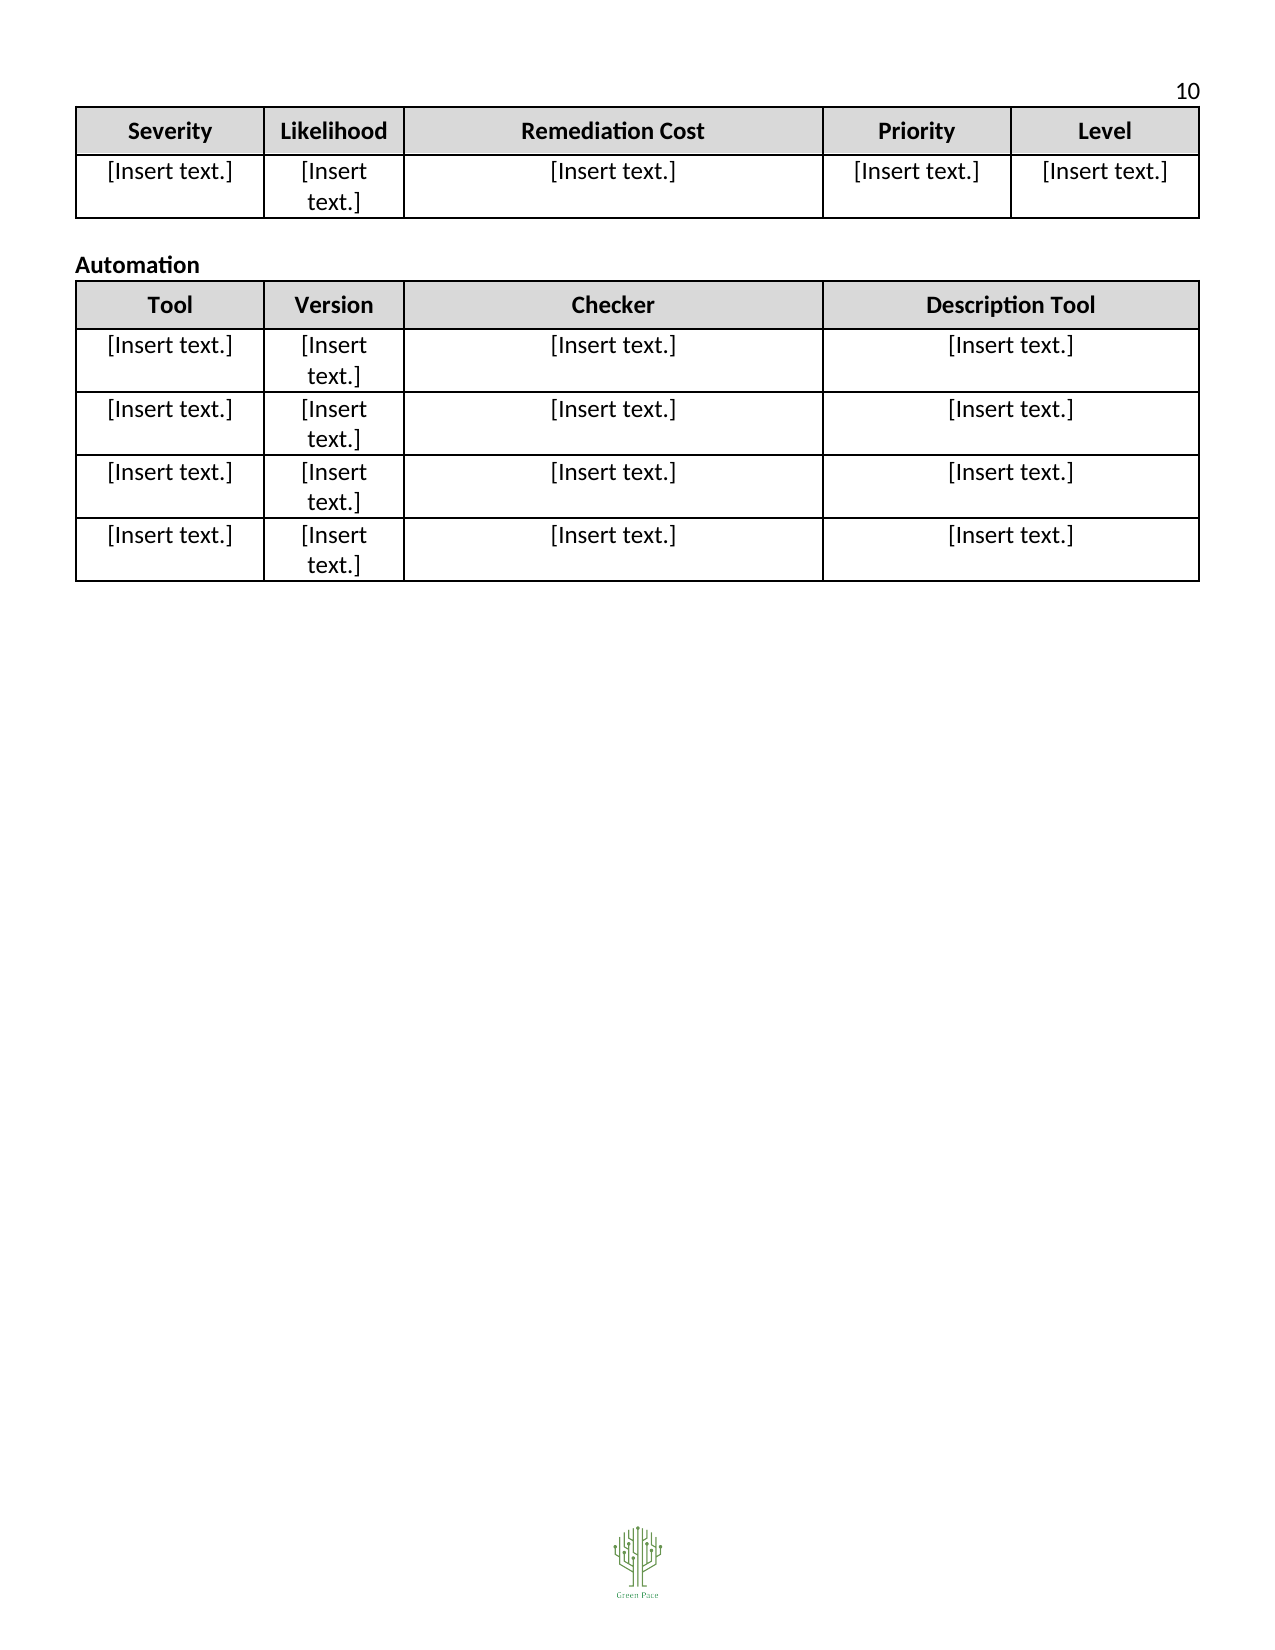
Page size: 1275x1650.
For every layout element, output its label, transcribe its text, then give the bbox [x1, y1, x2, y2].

table_cell [Insert text.] [77, 456, 263, 517]
table_header Tool [77, 282, 263, 328]
table_header Remediation Cost [405, 108, 822, 153]
table_cell [Insert text.] [77, 156, 263, 217]
table_cell [Insert text.] [824, 456, 1198, 517]
table_cell [Insert text.] [405, 330, 822, 391]
table_header Likelihood [265, 108, 403, 153]
table_cell [Insert text.] [265, 519, 403, 580]
table_cell [Insert text.] [77, 330, 263, 391]
table_header Description Tool [824, 282, 1198, 328]
table_cell [Insert text.] [824, 330, 1198, 391]
table_cell [Insert text.] [265, 456, 403, 517]
table_header Level [1012, 108, 1198, 153]
table_header Priority [824, 108, 1010, 153]
table_cell [Insert text.] [265, 393, 403, 454]
table_cell [Insert text.] [405, 156, 822, 217]
table_cell [Insert text.] [77, 519, 263, 580]
picture [605, 1521, 670, 1606]
table_header Severity [77, 108, 263, 153]
table_header Version [265, 282, 403, 328]
table_cell [Insert text.] [405, 519, 822, 580]
table_cell [Insert text.] [265, 330, 403, 391]
table_cell [Insert text.] [824, 519, 1198, 580]
table_cell [Insert text.] [1012, 156, 1198, 217]
text Automation [75, 249, 1200, 280]
table_cell [Insert text.] [405, 456, 822, 517]
table_cell [Insert text.] [265, 156, 403, 217]
table_header Checker [405, 282, 822, 328]
table_cell [Insert text.] [824, 156, 1010, 217]
table_cell [Insert text.] [405, 393, 822, 454]
table_cell [Insert text.] [824, 393, 1198, 454]
table_cell [Insert text.] [77, 393, 263, 454]
